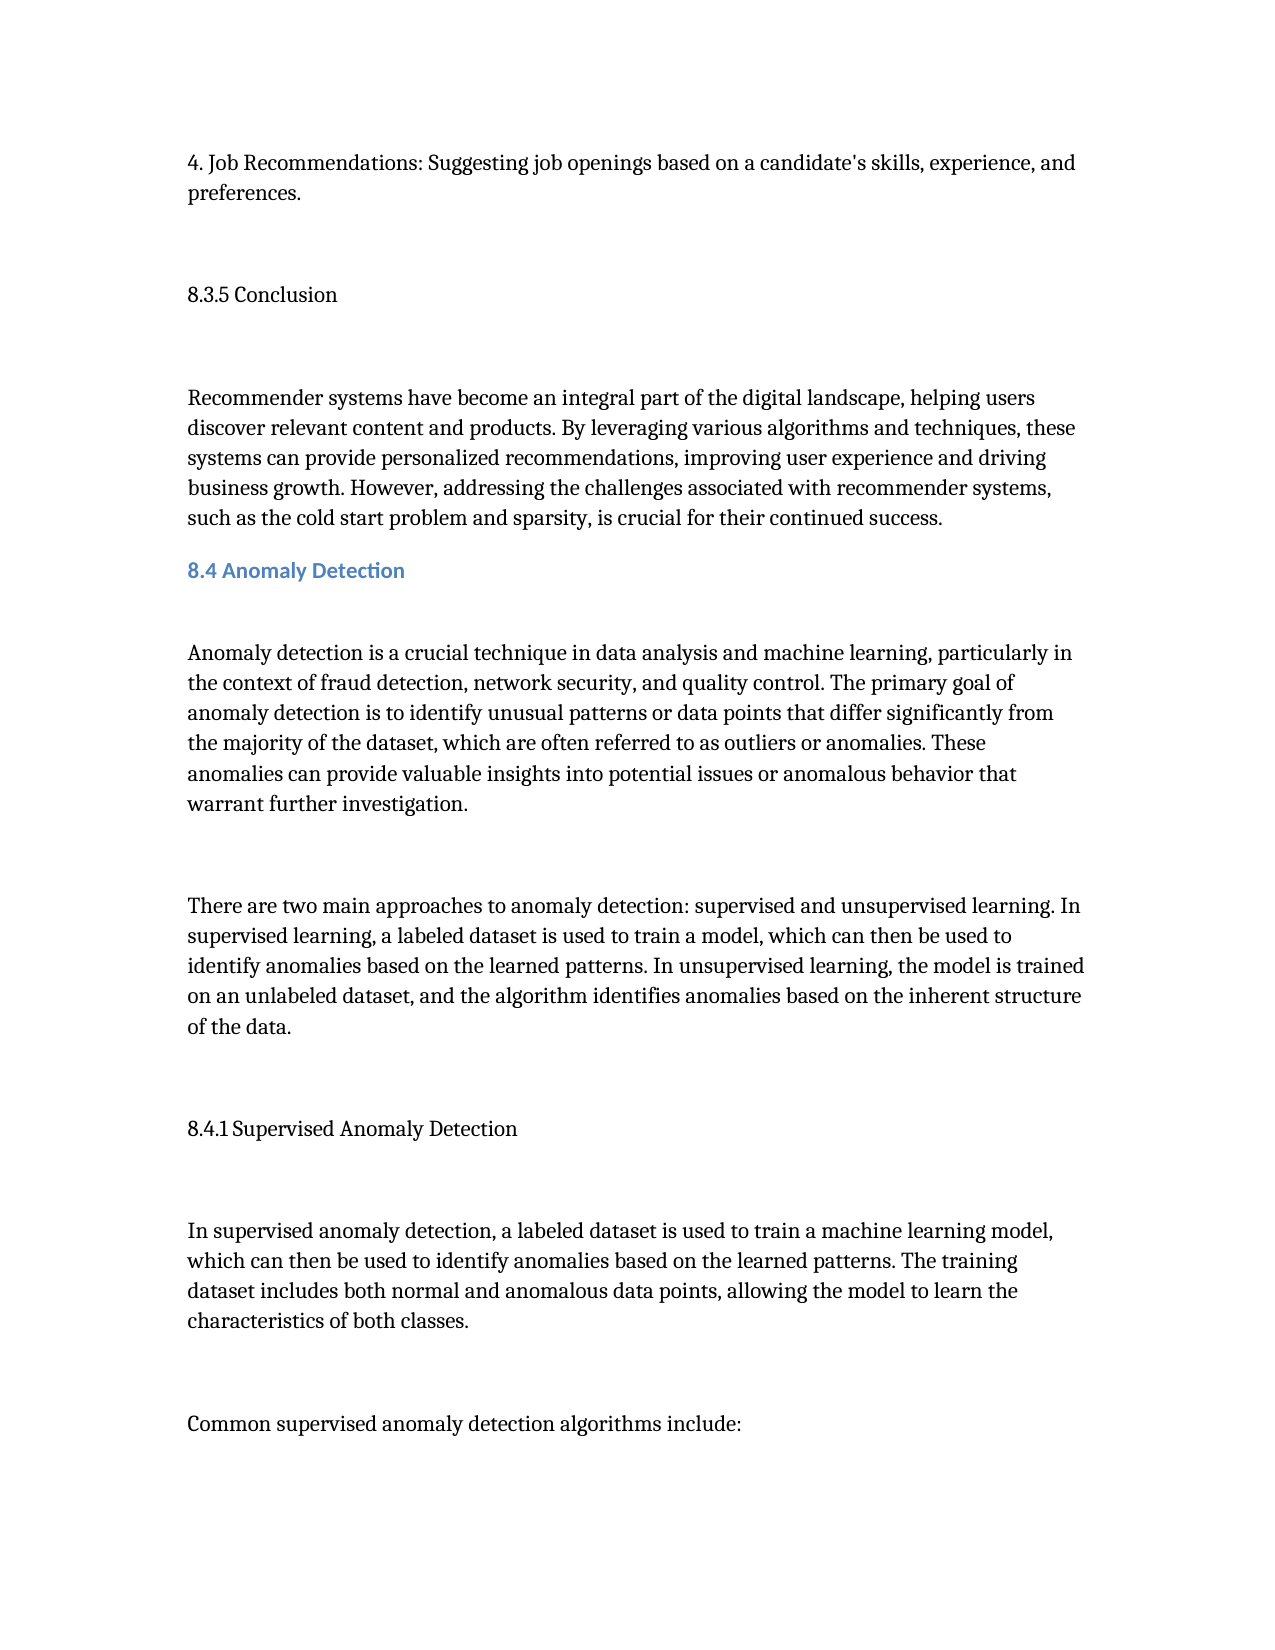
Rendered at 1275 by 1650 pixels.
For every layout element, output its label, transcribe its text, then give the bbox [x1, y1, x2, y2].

text 4. Job Recommendations: Suggesting job openings based on a candidate's skills, experience, and preferences. [187, 150, 1087, 207]
text 8.4.1 Supervised Anomaly Detection [187, 1116, 1087, 1142]
text Anomaly detection is a crucial technique in data analysis and machine learning, particularly in the context of fraud detection, network security, and quality control. The primary goal of anomaly detection is to identify unusual patterns or data points that differ significantly from the majority of the dataset, which are often referred to as outliers or anomalies. These anomalies can provide valuable insights into potential issues or anomalous behavior that warrant further investigation. [187, 639, 1087, 817]
text In supervised anomaly detection, a labeled dataset is used to train a machine learning model, which can then be used to identify anomalies based on the learned patterns. The training dataset includes both normal and anomalous data points, allowing the model to learn the characteristics of both classes. [187, 1218, 1087, 1334]
text There are two main approaches to anomaly detection: supervised and unsupervised learning. In supervised learning, a labeled dataset is used to train a model, which can then be used to identify anomalies based on the learned patterns. In unsupervised learning, the model is trained on an unlabeled dataset, and the algorithm identifies anomalies based on the inherent structure of the data. [187, 893, 1087, 1040]
text Recommender systems have become an integral part of the digital landscape, helping users discover relevant content and products. By leveraging various algorithms and techniques, these systems can provide personalized recommendations, improving user experience and driving business growth. However, addressing the challenges associated with recommender systems, such as the cold start problem and sparsity, is crucial for their continued success. [187, 384, 1087, 532]
text 8.3.5 Conclusion [187, 282, 1087, 309]
subtitle 8.4 Anomaly Detection [187, 556, 1087, 584]
text Common supervised anomaly detection algorithms include: [187, 1410, 1087, 1437]
